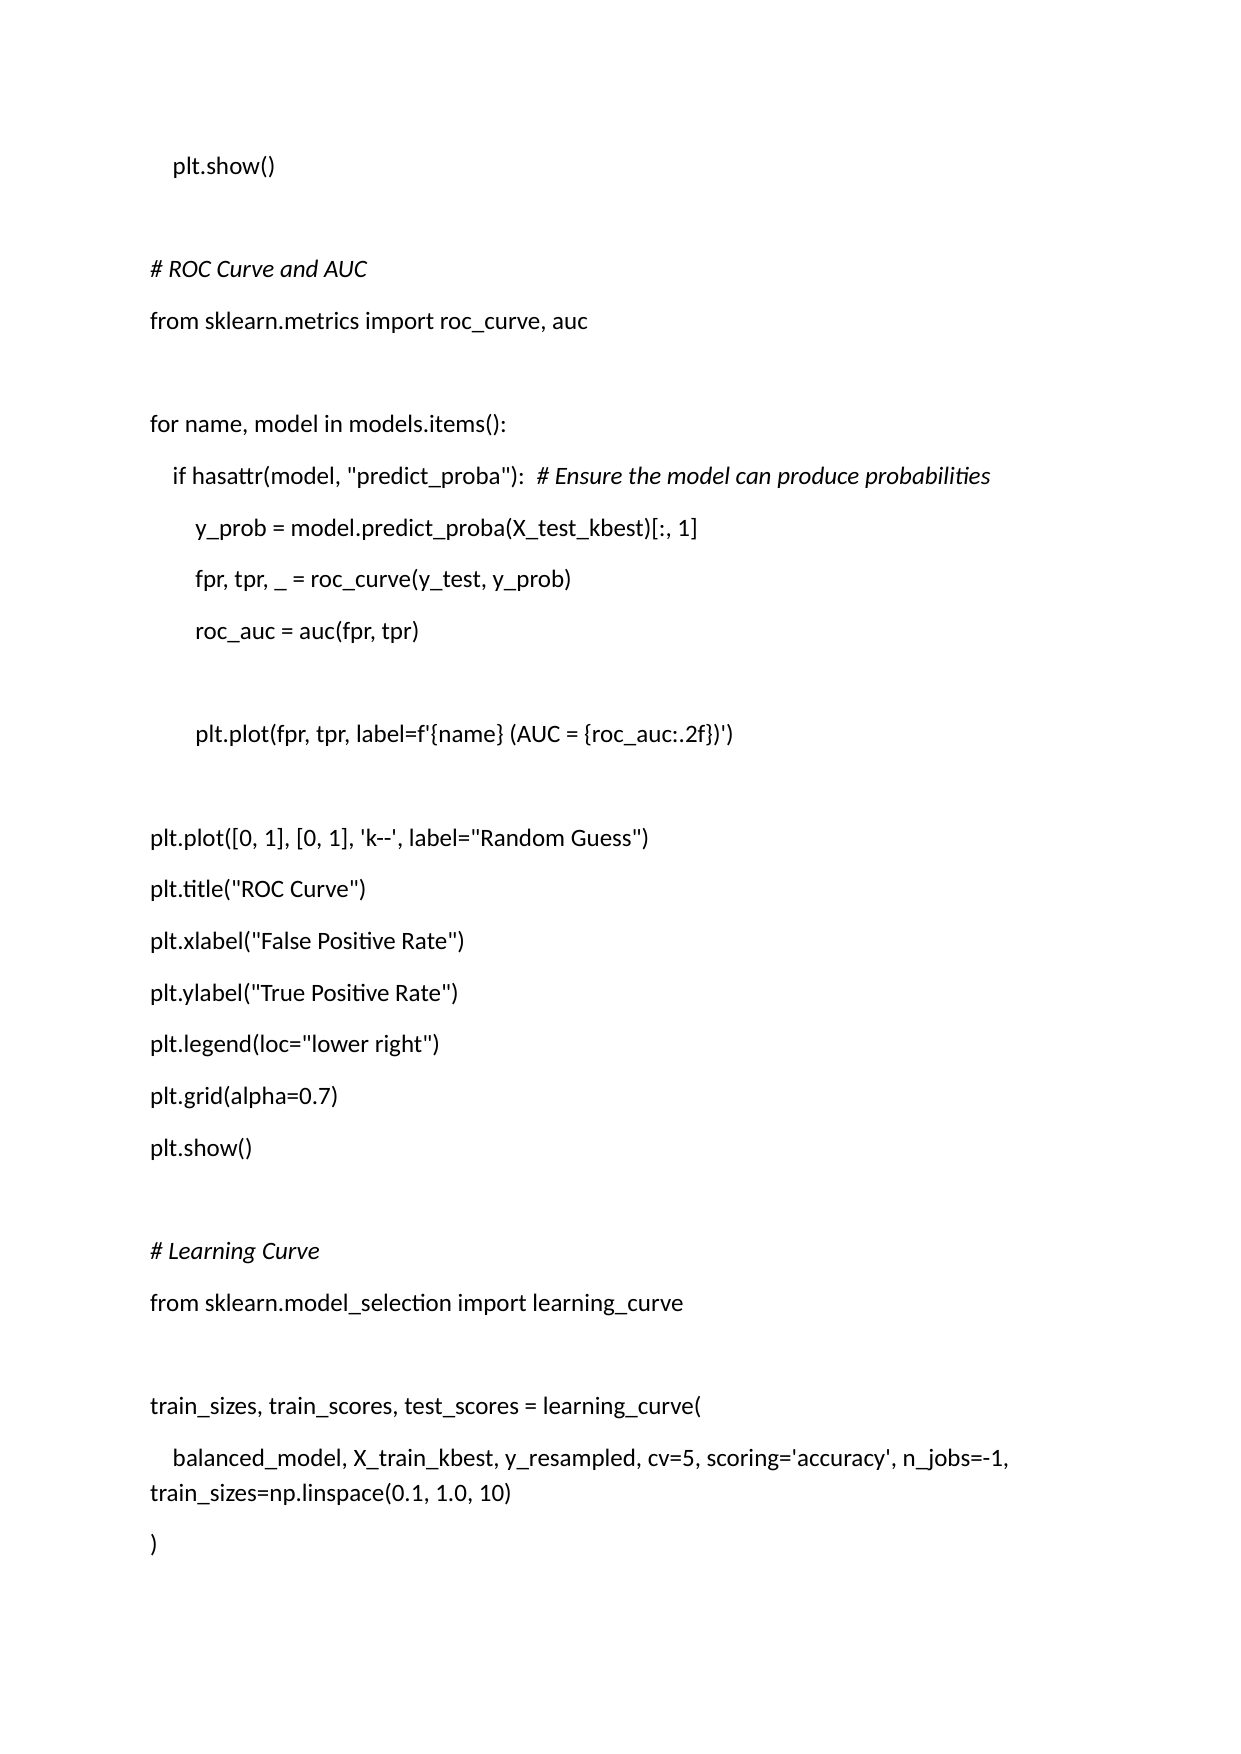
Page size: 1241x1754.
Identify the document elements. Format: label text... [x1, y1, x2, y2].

text # ROC Curve and AUC [150, 253, 1090, 284]
text plt.show() [150, 1132, 1090, 1162]
text plt.ylabel("True Positive Rate") [150, 977, 1090, 1007]
text from sklearn.model_selection import learning_curve [150, 1287, 1090, 1317]
text balanced_model, X_train_kbest, y_resampled, cv=5, scoring='accuracy', n_jobs=-1, train_sizes=np.linspace(0.1, 1.0, 10) [150, 1442, 1090, 1507]
text fpr, tpr, _ = roc_curve(y_test, y_prob) [150, 563, 1090, 594]
text plt.plot([0, 1], [0, 1], 'k--', label="Random Guess") [150, 822, 1090, 852]
text plt.show() [150, 150, 1090, 181]
text for name, model in models.items(): [150, 408, 1090, 439]
text plt.plot(fpr, tpr, label=f'{name} (AUC = {roc_auc:.2f})') [150, 718, 1090, 749]
text if hasattr(model, "predict_proba"): # Ensure the model can produce probabilities [150, 460, 1090, 491]
text plt.title("ROC Curve") [150, 873, 1090, 904]
text plt.xlabel("False Positive Rate") [150, 925, 1090, 956]
text plt.legend(loc="lower right") [150, 1028, 1090, 1059]
text ) [150, 1528, 1090, 1559]
text plt.grid(alpha=0.7) [150, 1080, 1090, 1111]
text train_sizes, train_scores, test_scores = learning_curve( [150, 1390, 1090, 1421]
text roc_auc = auc(fpr, tpr) [150, 615, 1090, 646]
text y_prob = model.predict_proba(X_test_kbest)[:, 1] [150, 512, 1090, 542]
text # Learning Curve [150, 1235, 1090, 1266]
text from sklearn.metrics import roc_curve, auc [150, 305, 1090, 336]
